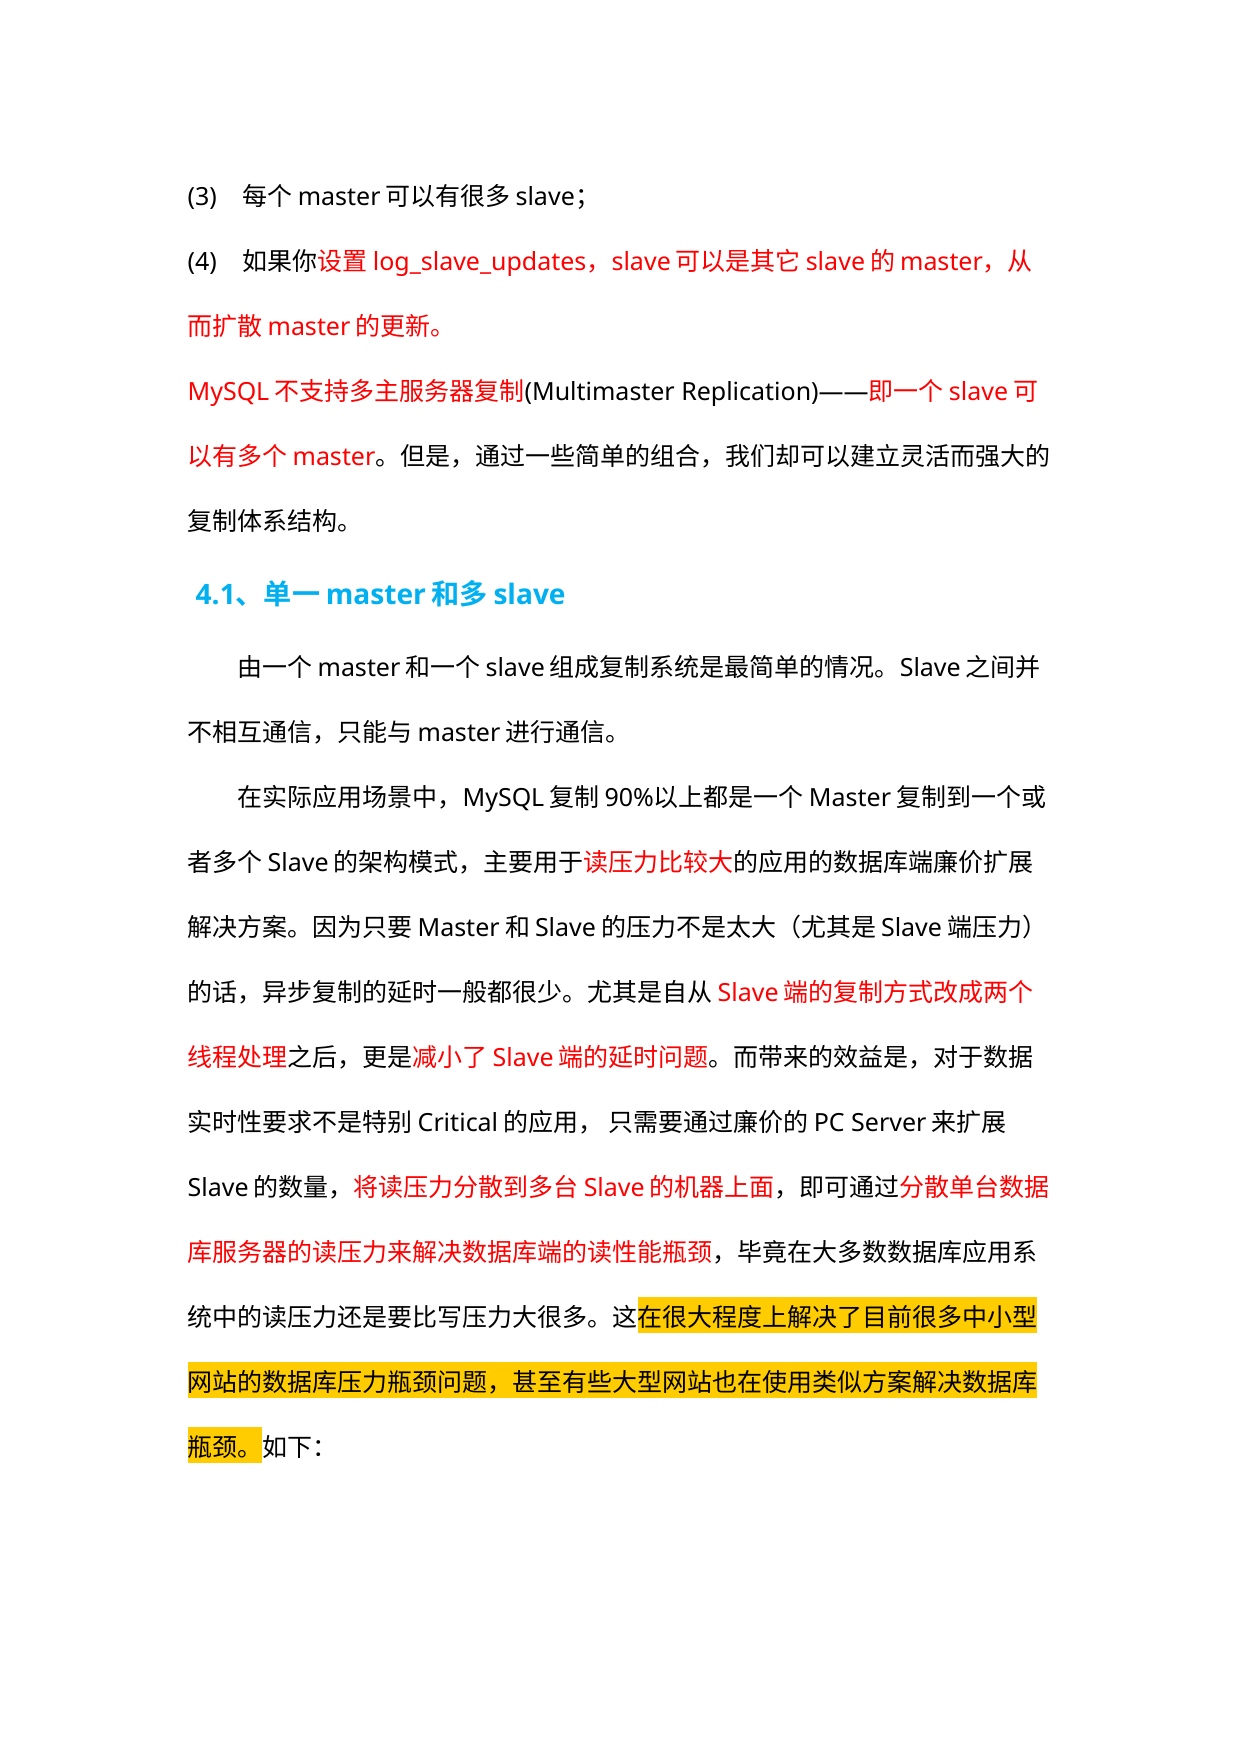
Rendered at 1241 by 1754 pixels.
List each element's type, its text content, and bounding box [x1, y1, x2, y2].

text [187, 162, 1053, 357]
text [187, 763, 1053, 1478]
text MySQL不支持多主服务器复制(Multimaster Replication)——即一个slave可以有多个master。但是，通过一些简单的组合，我们却可以建立灵活而强大的复制体系结构。 [187, 357, 1053, 552]
text 由一个master和一个slave组成复制系统是最简单的情况。Slave之间并不相互通信，只能与master进行通信。 [187, 633, 1053, 763]
text 4.1、单一master和多slave [195, 560, 1045, 625]
